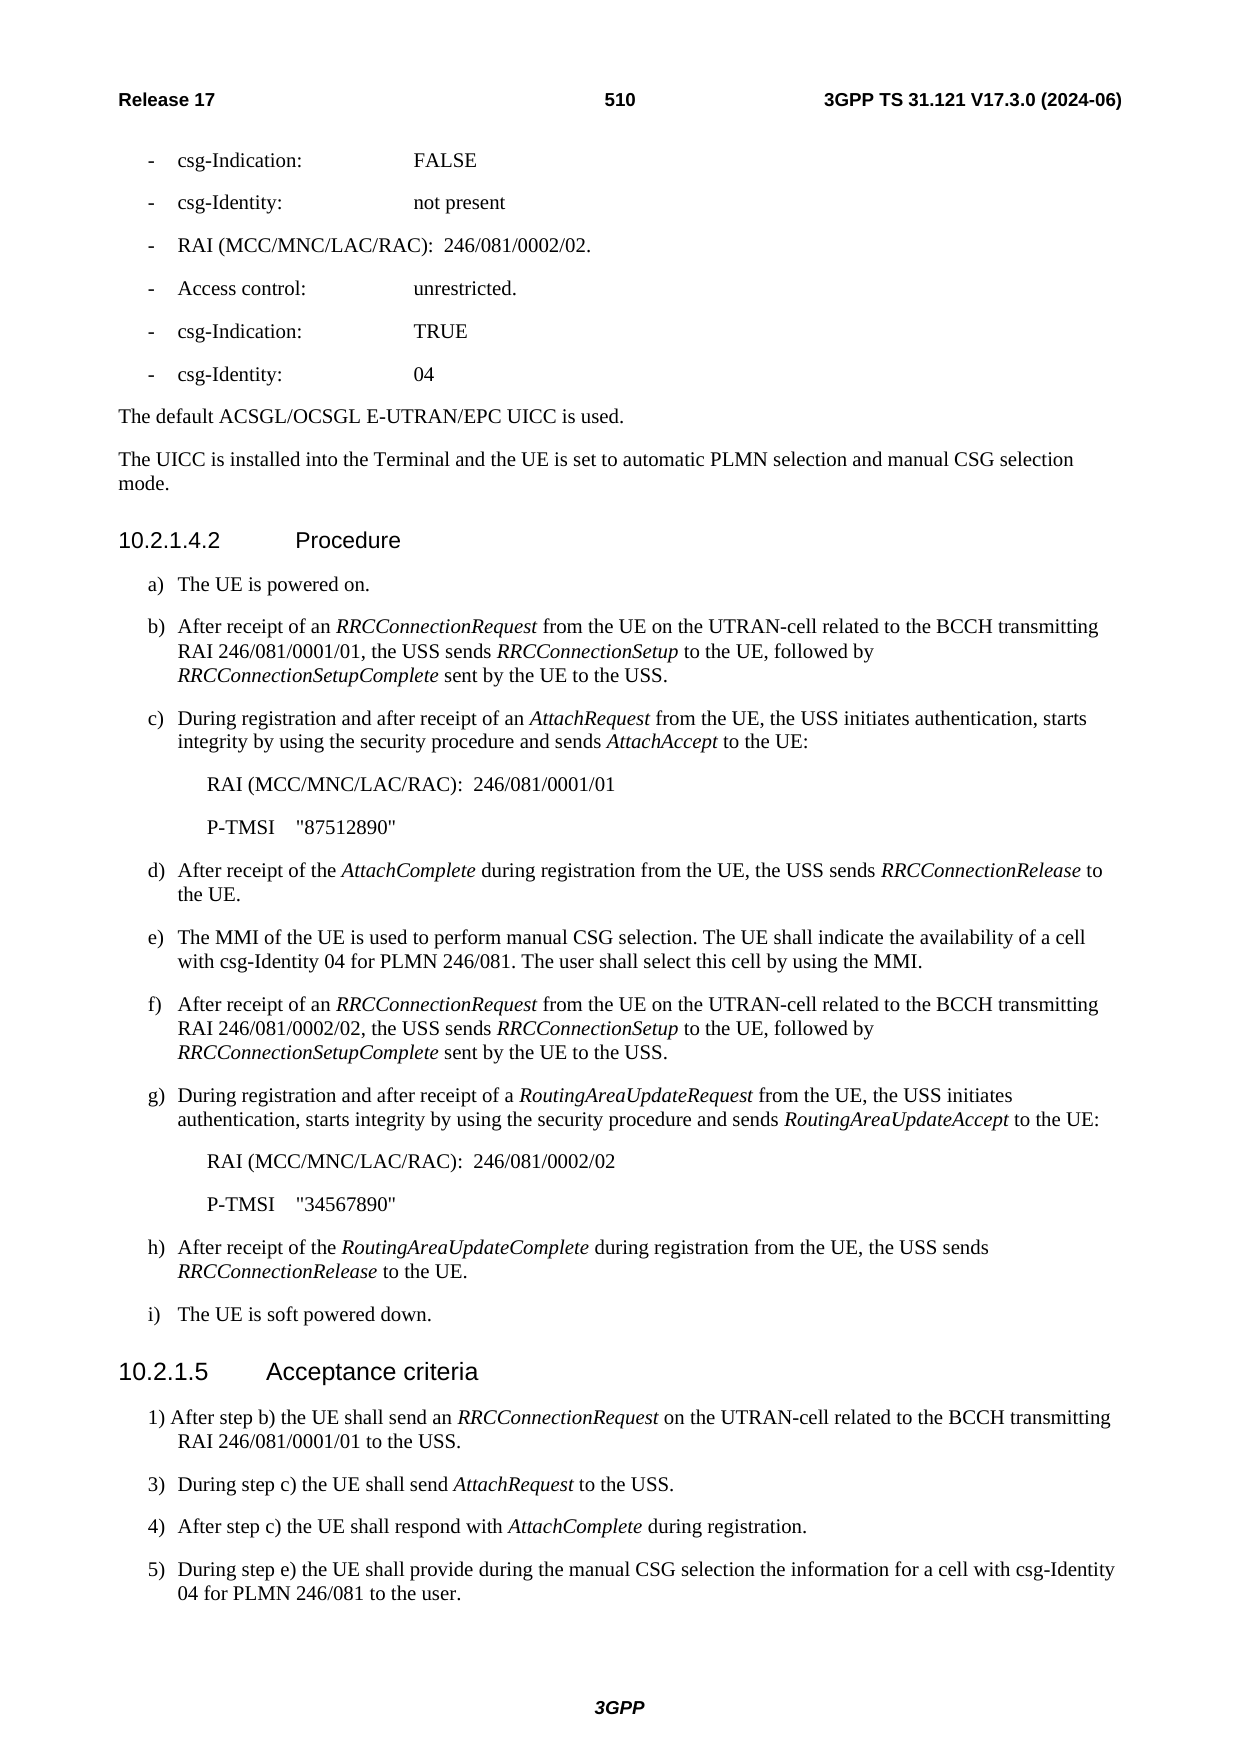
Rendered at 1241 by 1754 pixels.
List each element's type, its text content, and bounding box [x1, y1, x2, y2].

text e) The MMI of the UE is used to perform manual CSG selection. The UE shall indicate the availability of a cell with csg-Identity 04 for PLMN 246/081. The user shall select this cell by using the MMI. [148, 925, 1122, 973]
text b) After receipt of an RRCConnectionRequest from the UE on the UTRAN-cell related to the BCCH transmitting RAI 246/081/0001/01, the USS sends RRCConnectionSetup to the UE, followed by RRCConnectionSetupComplete sent by the UE to the USS. [148, 614, 1122, 687]
text c) During registration and after receipt of an AttachRequest from the UE, the USS initiates authentication, starts integrity by using the security procedure and sends AttachAccept to the UE: [148, 705, 1122, 753]
text d) After receipt of the AttachComplete during registration from the UE, the USS sends RRCConnectionRelease to the UE. [148, 858, 1122, 906]
text - csg-Identity: not present [148, 190, 1122, 214]
text f) After receipt of an RRCConnectionRequest from the UE on the UTRAN-cell related to the BCCH transmitting RAI 246/081/0002/02, the USS sends RRCConnectionSetup to the UE, followed by RRCConnectionSetupComplete sent by the UE to the USS. [148, 992, 1122, 1064]
text - Access control: unrestricted. [148, 276, 1122, 300]
text - csg-Identity: 04 [148, 362, 1122, 386]
text 5) During step e) the UE shall provide during the manual CSG selection the information for a cell with csg-Identity 04 for PLMN 246/081 to the user. [148, 1557, 1122, 1605]
text The default ACSGL/OCSGL E-UTRAN/EPC UICC is used. [118, 404, 1122, 428]
text h) After receipt of the RoutingAreaUpdateComplete during registration from the UE, the USS sends RRCConnectionRelease to the UE. [148, 1235, 1122, 1283]
text a) The UE is powered on. [148, 572, 1122, 596]
text i) The UE is soft powered down. [148, 1302, 1122, 1326]
subtitle 10.2.1.4.2 Procedure [118, 527, 1122, 553]
text - RAI (MCC/MNC/LAC/RAC): 246/081/0002/02. [148, 233, 1122, 257]
text RAI (MCC/MNC/LAC/RAC): 246/081/0002/02 [177, 1149, 1122, 1173]
text 4) After step c) the UE shall respond with AttachComplete during registration. [148, 1514, 1122, 1538]
text P-TMSI "34567890" [177, 1192, 1122, 1216]
text The UICC is installed into the Terminal and the UE is set to automatic PLMN selection and manual CSG selection mode. [118, 447, 1122, 495]
text 1) After step b) the UE shall send an RRCConnectionRequest on the UTRAN-cell related to the BCCH transmitting RAI 246/081/0001/01 to the USS. [148, 1405, 1122, 1453]
text RAI (MCC/MNC/LAC/RAC): 246/081/0001/01 [177, 772, 1122, 796]
text - csg-Indication: FALSE [148, 147, 1122, 172]
text 3) During step c) the UE shall send AttachRequest to the USS. [148, 1472, 1122, 1496]
subtitle 10.2.1.5 Acceptance criteria [118, 1357, 1122, 1386]
text g) During registration and after receipt of a RoutingAreaUpdateRequest from the UE, the USS initiates authentication, starts integrity by using the security procedure and sends RoutingAreaUpdateAccept to the UE: [148, 1083, 1122, 1131]
text P-TMSI "87512890" [177, 815, 1122, 839]
text - csg-Indication: TRUE [148, 319, 1122, 343]
